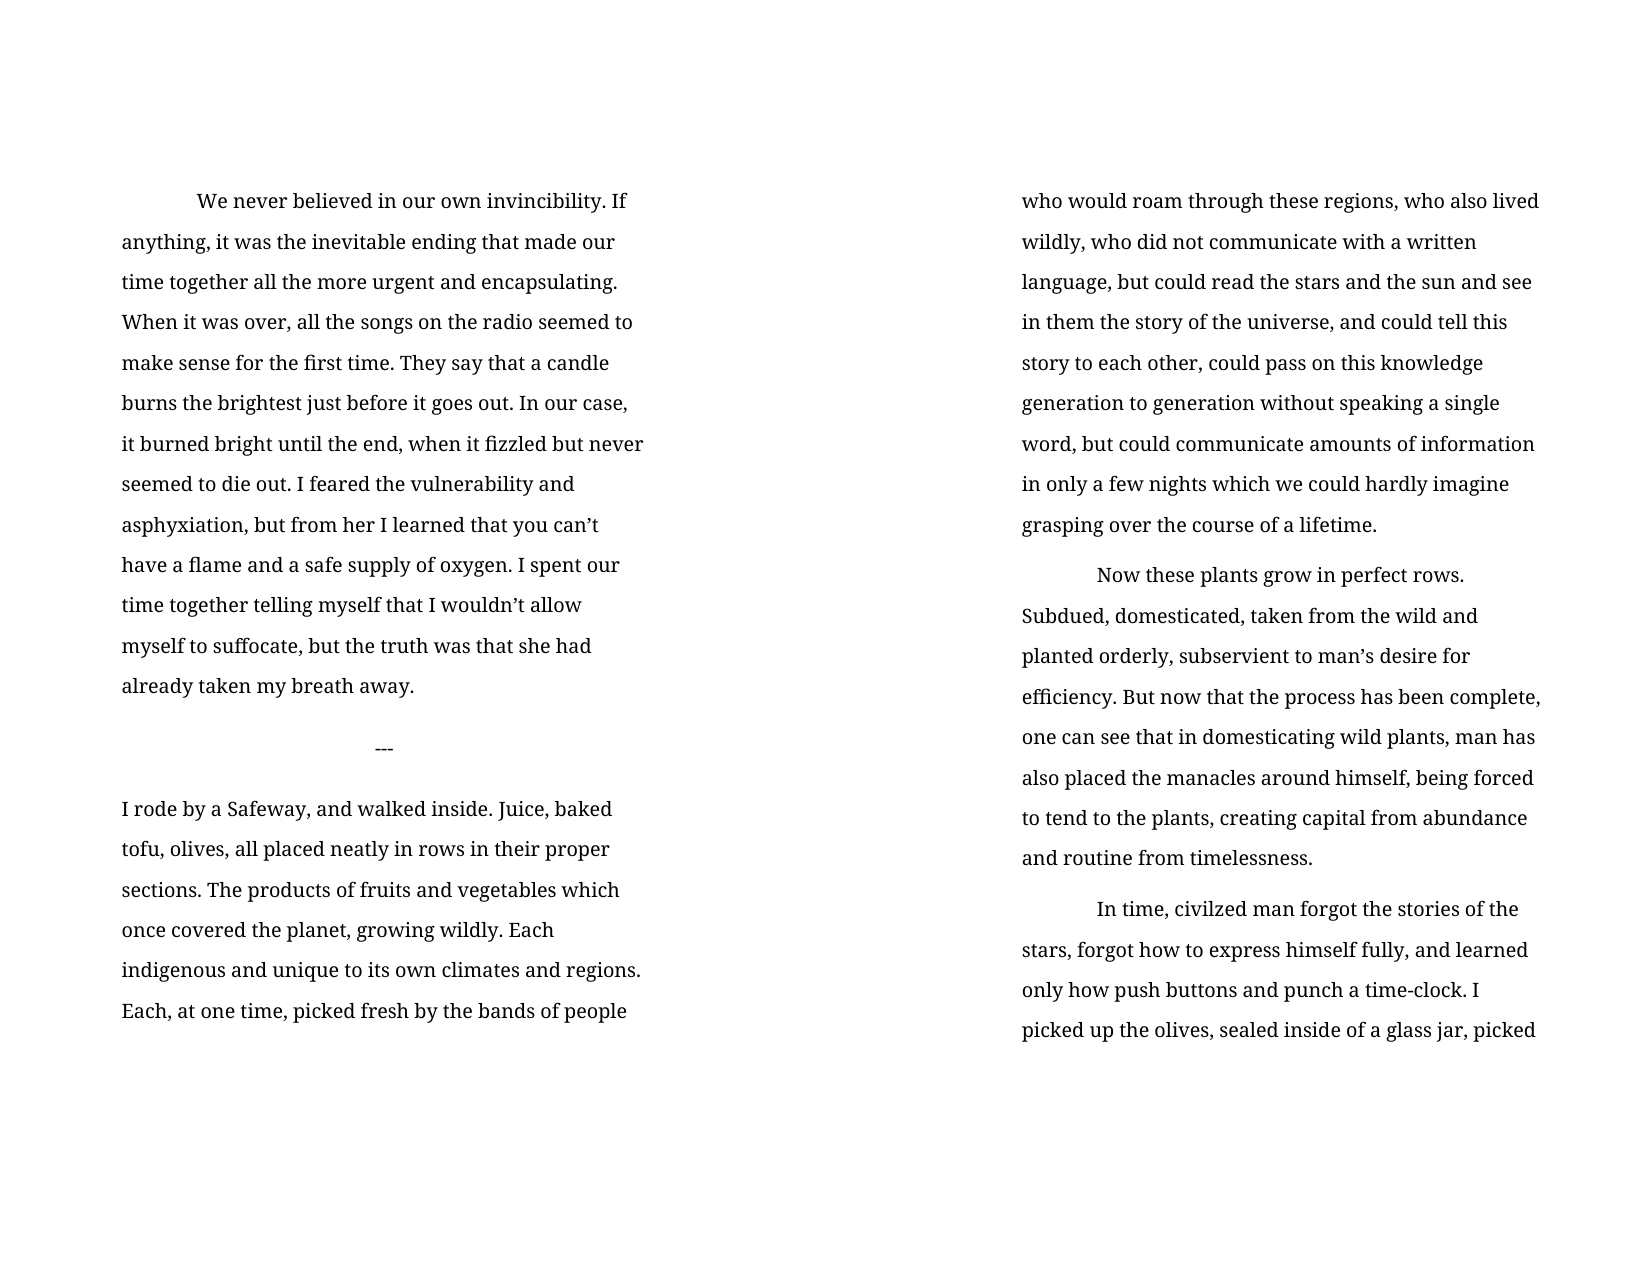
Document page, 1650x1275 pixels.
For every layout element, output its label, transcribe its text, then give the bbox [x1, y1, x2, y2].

text I rode by a Safeway, and walked inside. Juice, baked tofu, olives, all placed neatly in rows in their proper sections. The products of fruits and vegetables which once covered the planet, growing wildly. Each indigenous and unique to its own climates and regions. Each, at one time, picked fresh by the bands of people who would roam through these regions, who also lived wildly, who did not communicate with a written language, but could read the stars and the sun and see in them the story of the universe, and could tell this story to each other, could pass on this knowledge generation to generation without speaking a single word, but could communicate amounts of information in only a few nights which we could hardly imagine grasping over the course of a lifetime. [121, 795, 646, 1024]
text I rode by a Safeway, and walked inside. Juice, baked tofu, olives, all placed neatly in rows in their proper sections. The products of fruits and vegetables which once covered the planet, growing wildly. Each indigenous and unique to its own climates and regions. Each, at one time, picked fresh by the bands of people who would roam through these regions, who also lived wildly, who did not communicate with a written language, but could read the stars and the sun and see in them the story of the universe, and could tell this story to each other, could pass on this knowledge generation to generation without speaking a single word, but could communicate amounts of information in only a few nights which we could hardly imagine grasping over the course of a lifetime. [1022, 187, 1546, 538]
text We never believed in our own invincibility. If anything, it was the inevitable ending that made our time together all the more urgent and encapsulating. When it was over, all the songs on the radio seemed to make sense for the first time. They say that a candle burns the brightest just before it goes out. In our case, it burned bright until the end, when it fizzled but never seemed to die out. I feared the vulnerability and asphyxiation, but from her I learned that you can’t have a flame and a safe supply of oxygen. I spent our time together telling myself that I wouldn’t allow myself to suffocate, but the truth was that she had already taken my breath away. [121, 187, 646, 699]
text Now these plants grow in perfect rows. Subdued, domesticated, taken from the wild and planted orderly, subservient to man’s desire for efficiency. But now that the process has been complete, one can see that in domesticating wild plants, man has also placed the manacles around himself, being forced to tend to the plants, creating capital from abundance and routine from timelessness. [1022, 562, 1546, 872]
text --- [121, 734, 646, 761]
